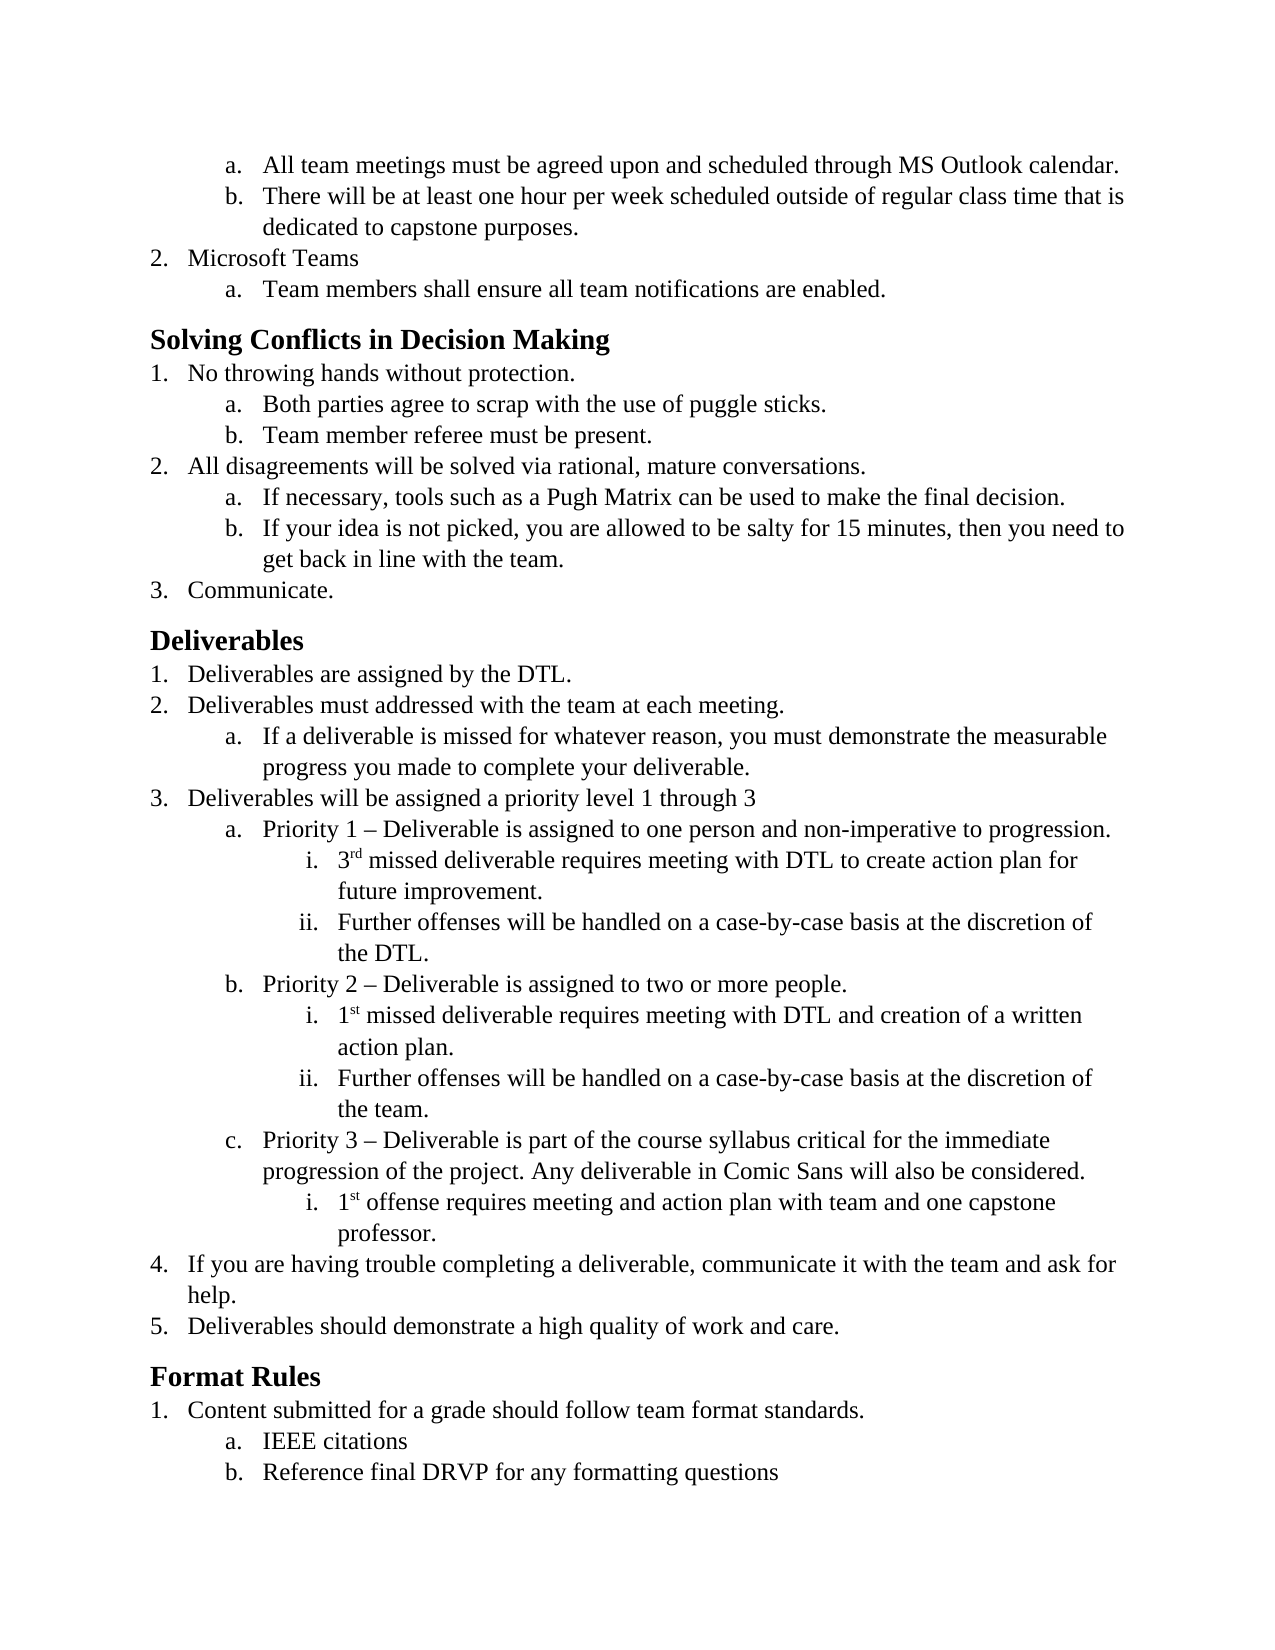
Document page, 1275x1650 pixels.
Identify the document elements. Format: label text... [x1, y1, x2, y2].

list Deliverables will be assigned a priority level 1 through 3 [150, 783, 1125, 812]
list If you are having trouble completing a deliverable, communicate it with the team and ask for help. [150, 1249, 1125, 1309]
list Deliverables are assigned by the DTL. [150, 659, 1125, 688]
list If a deliverable is missed for whatever reason, you must demonstrate the measurable progress you made to complete your deliverable. [225, 721, 1125, 781]
list Team members shall ensure all team notifications are enabled. [225, 274, 1125, 303]
list No throwing hands without protection. [150, 358, 1125, 387]
list Microsoft Teams [150, 243, 1125, 272]
list Further offenses will be handled on a case-by-case basis at the discretion of the team. [319, 1063, 1125, 1122]
subtitle Solving Conflicts in Decision Making [150, 322, 1125, 355]
list There will be at least one hour per week scheduled outside of regular class time that is dedicated to capstone purposes. [225, 181, 1125, 241]
list All disagreements will be solved via rational, mature conversations. [150, 451, 1125, 480]
subtitle Deliverables [150, 623, 1125, 657]
list Priority 3 – Deliverable is part of the course syllabus critical for the immediate progression of the project. Any deliverable in Comic Sans will also be considered. [225, 1125, 1125, 1184]
list Communicate. [150, 575, 1125, 604]
list Deliverables must addressed with the team at each meeting. [150, 690, 1125, 719]
list Priority 1 – Deliverable is assigned to one person and non-imperative to progression. [225, 814, 1125, 843]
list All team meetings must be agreed upon and scheduled through MS Outlook calendar. [225, 150, 1125, 179]
list 1st missed deliverable requires meeting with DTL and creation of a written action plan. [319, 1001, 1125, 1060]
list Deliverables should demonstrate a high quality of work and care. [150, 1311, 1125, 1340]
list 1st offense requires meeting and action plan with team and one capstone professor. [319, 1187, 1125, 1247]
list If necessary, tools such as a Pugh Matrix can be used to make the final decision. [225, 482, 1125, 511]
list Both parties agree to scrap with the use of puggle sticks. [225, 389, 1125, 418]
subtitle Format Rules [150, 1359, 1125, 1392]
list If your idea is not picked, you are allowed to be salty for 15 minutes, then you need to get back in line with the team. [225, 513, 1125, 573]
list Team member referee must be present. [225, 420, 1125, 449]
list Reference final DRVP for any formatting questions [225, 1457, 1125, 1486]
list 3rd missed deliverable requires meeting with DTL to create action plan for future improvement. [319, 845, 1125, 905]
list Priority 2 – Deliverable is assigned to two or more people. [225, 969, 1125, 998]
list IEEE citations [225, 1426, 1125, 1455]
list Further offenses will be handled on a case-by-case basis at the discretion of the DTL. [319, 907, 1125, 967]
list Content submitted for a grade should follow team format standards. [150, 1395, 1125, 1424]
